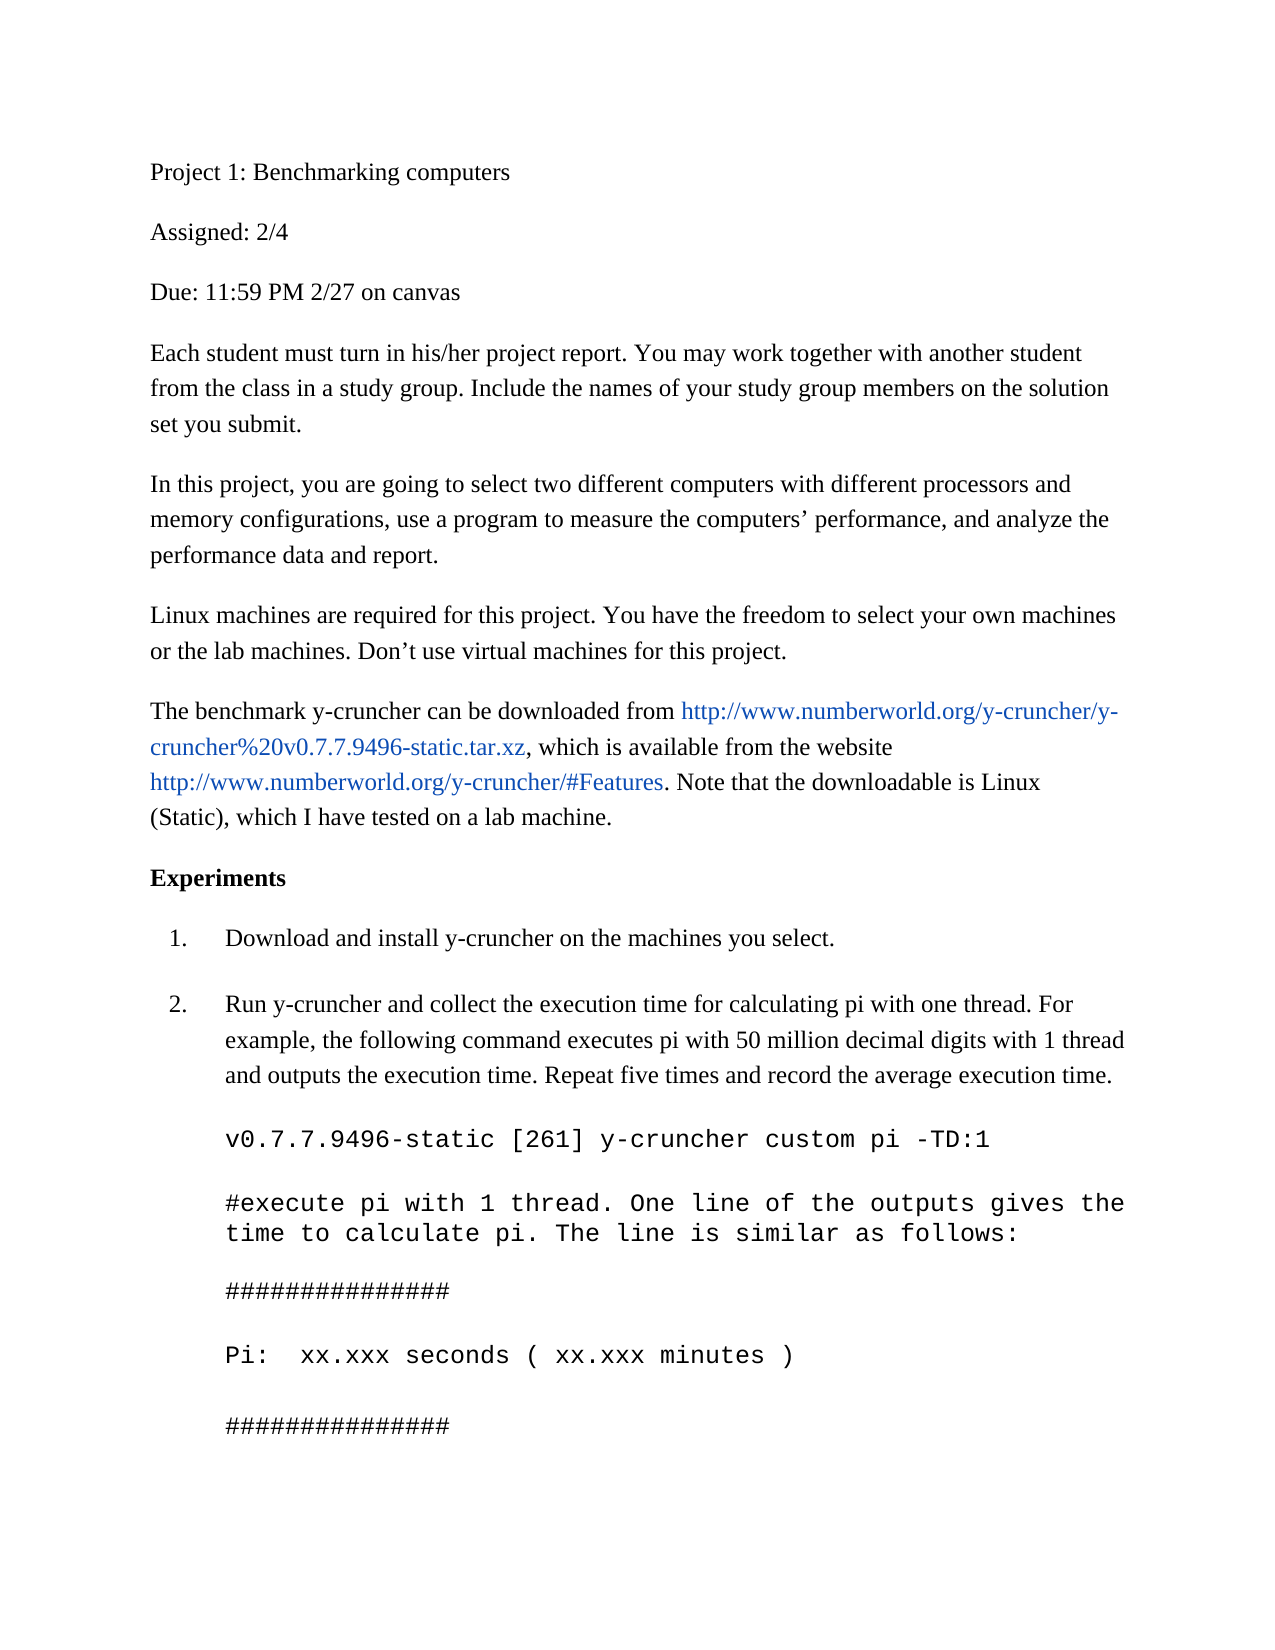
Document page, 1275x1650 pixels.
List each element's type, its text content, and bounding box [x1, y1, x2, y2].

text In this project, you are going to select two different computers with different processors and memory configurations, use a program to measure the computers’ performance, and analyze the performance data and report. [150, 462, 1125, 569]
text #execute pi with 1 thread. One line of the outputs gives the time to calculate pi. The line is similar as follows: [225, 1190, 1125, 1248]
text Project 1: Benchmarking computers [150, 150, 1125, 185]
text The benchmark y-cruncher can be downloaded from http://www.numberworld.org/y-cruncher/y-cruncher%20v0.7.7.9496-static.tar.xz, which is available from the website http://www.numberworld.org/y-cruncher/#Features. Note that the downloadable is Linux (Static), which I have tested on a lab machine. [150, 689, 1125, 831]
text v0.7.7.9496-static [261] y-cruncher custom pi -TD:1 [225, 1119, 1125, 1155]
text Each student must turn in his/her project report. You may work together with another student from the class in a study group. Include the names of your study group members on the solution set you submit. [150, 331, 1125, 437]
text Pi: xx.xxx seconds ( xx.xxx minutes ) [225, 1336, 1125, 1371]
text Experiments [150, 856, 1125, 892]
list Run y-cruncher and collect the execution time for calculating pi with one thread. For example, the following command executes pi with 50 million decimal digits with 1 thread and outputs the execution time. Repeat five times and record the average execution time. [169, 983, 1125, 1089]
text Linux machines are required for this project. You have the freedom to select your own machines or the lab machines. Don’t use virtual machines for this project. [150, 594, 1125, 664]
list Download and install y-cruncher on the machines you select. [169, 917, 1125, 952]
text ############### [225, 1407, 1125, 1442]
text Assigned: 2/4 [150, 210, 1125, 246]
text Due: 11:59 PM 2/27 on canvas [150, 271, 1125, 306]
text ############### [225, 1278, 1125, 1307]
